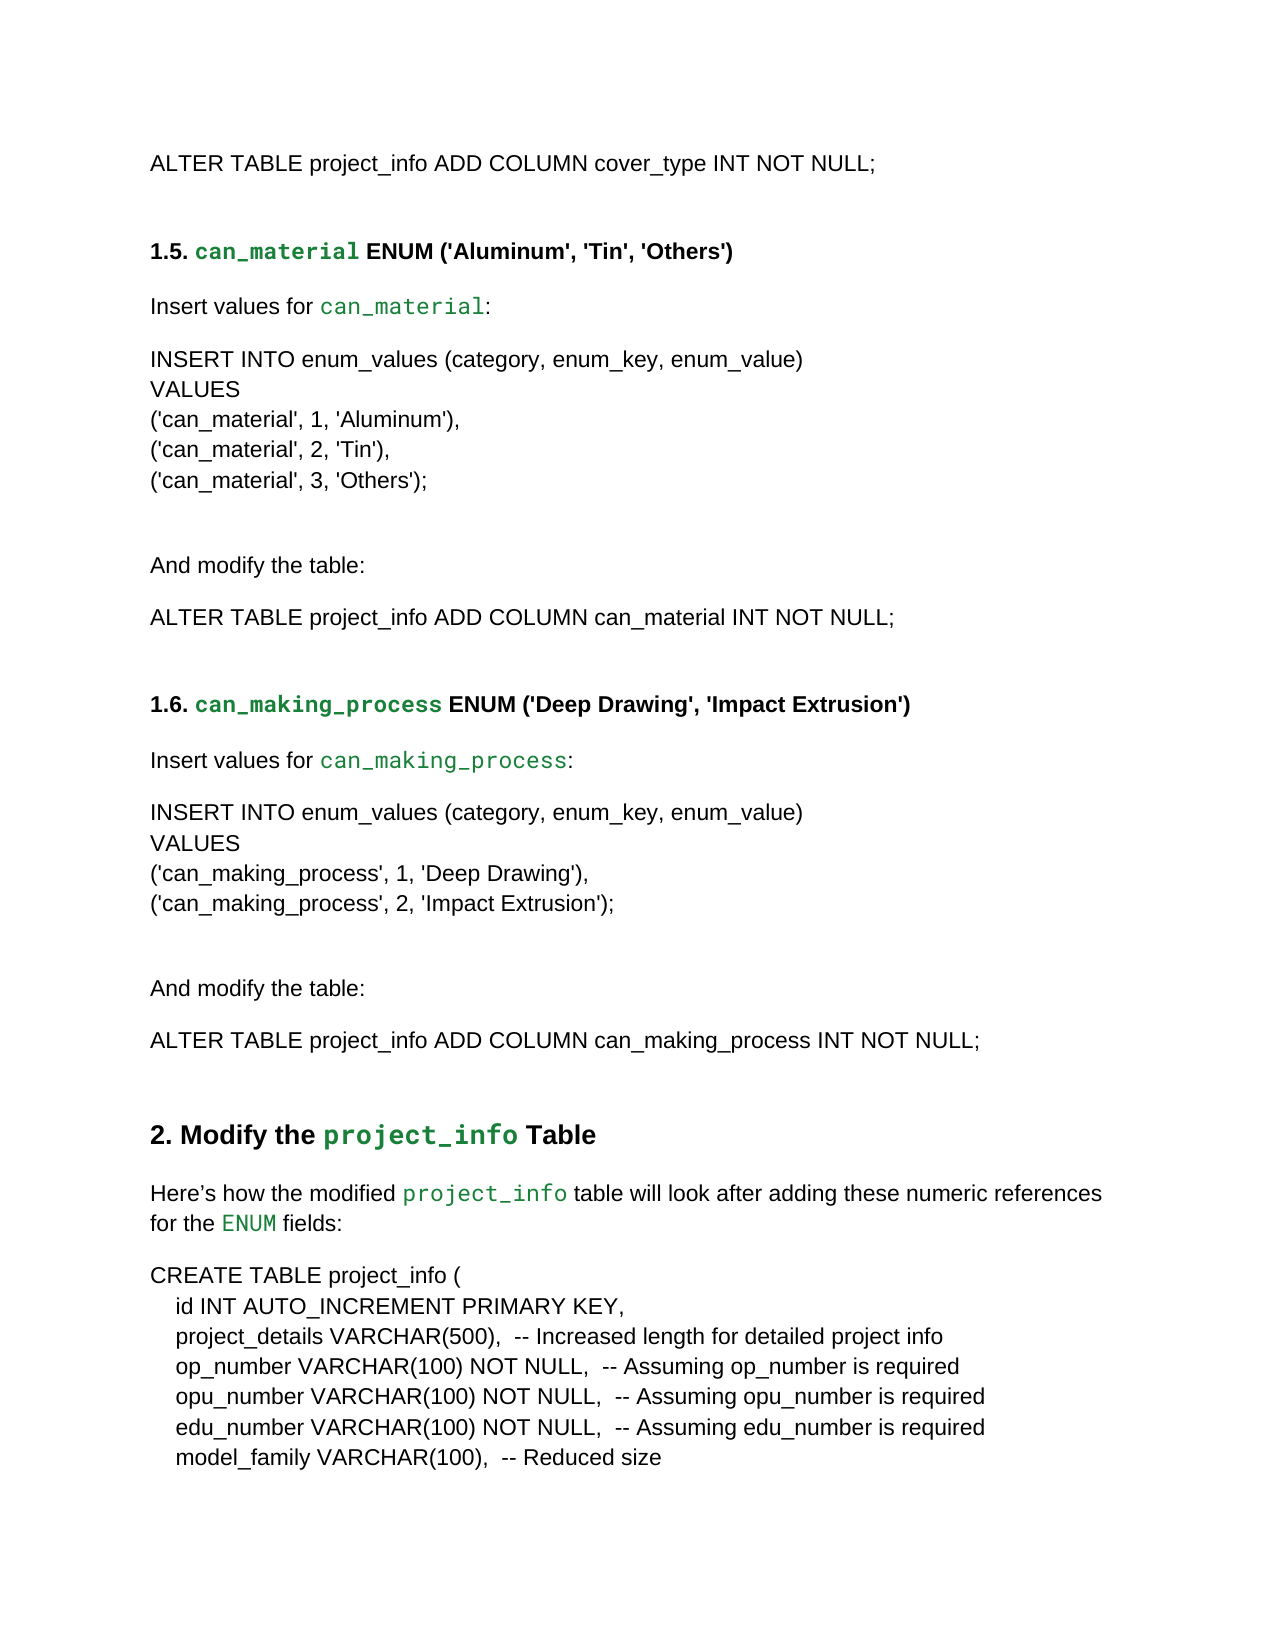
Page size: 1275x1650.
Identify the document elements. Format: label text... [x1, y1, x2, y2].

text ALTER TABLE project_info ADD COLUMN can_making_process INT NOT NULL; [150, 1027, 1125, 1053]
text Insert values for can_making_process: [150, 744, 1125, 774]
text ('can_making_process', 2, 'Impact Extrusion'); [150, 890, 1125, 916]
text Insert values for can_material: [150, 291, 1125, 321]
text ALTER TABLE project_info ADD COLUMN can_material INT NOT NULL; [150, 603, 1125, 630]
subtitle 1.5. can_material ENUM ('Aluminum', 'Tin', 'Others') [150, 235, 1125, 266]
text ('can_material', 2, 'Tin'), [150, 436, 1125, 463]
text CREATE TABLE project_info ( [150, 1262, 1125, 1289]
text id INT AUTO_INCREMENT PRIMARY KEY, [150, 1293, 1125, 1319]
text ('can_material', 3, 'Others'); [150, 467, 1125, 493]
text And modify the table: [150, 975, 1125, 1002]
text model_family VARCHAR(100), -- Reduced size [150, 1444, 1125, 1470]
subtitle 1.6. can_making_process ENUM ('Deep Drawing', 'Impact Extrusion') [150, 689, 1125, 719]
text op_number VARCHAR(100) NOT NULL, -- Assuming op_number is required [150, 1353, 1125, 1379]
subtitle 2. Modify the project_info Table [150, 1116, 1125, 1152]
text Here’s how the modified project_info table will look after adding these numeric references for the ENUM fields: [150, 1177, 1125, 1237]
text INSERT INTO enum_values (category, enum_key, enum_value) [150, 799, 1125, 826]
text ALTER TABLE project_info ADD COLUMN cover_type INT NOT NULL; [150, 150, 1125, 176]
text VALUES [150, 829, 1125, 856]
text VALUES [150, 376, 1125, 402]
text edu_number VARCHAR(100) NOT NULL, -- Assuming edu_number is required [150, 1413, 1125, 1440]
text opu_number VARCHAR(100) NOT NULL, -- Assuming opu_number is required [150, 1383, 1125, 1409]
text And modify the table: [150, 552, 1125, 578]
text project_details VARCHAR(500), -- Increased length for detailed project info [150, 1323, 1125, 1349]
text ('can_making_process', 1, 'Deep Drawing'), [150, 860, 1125, 886]
text ('can_material', 1, 'Aluminum'), [150, 406, 1125, 433]
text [150, 346, 1125, 372]
